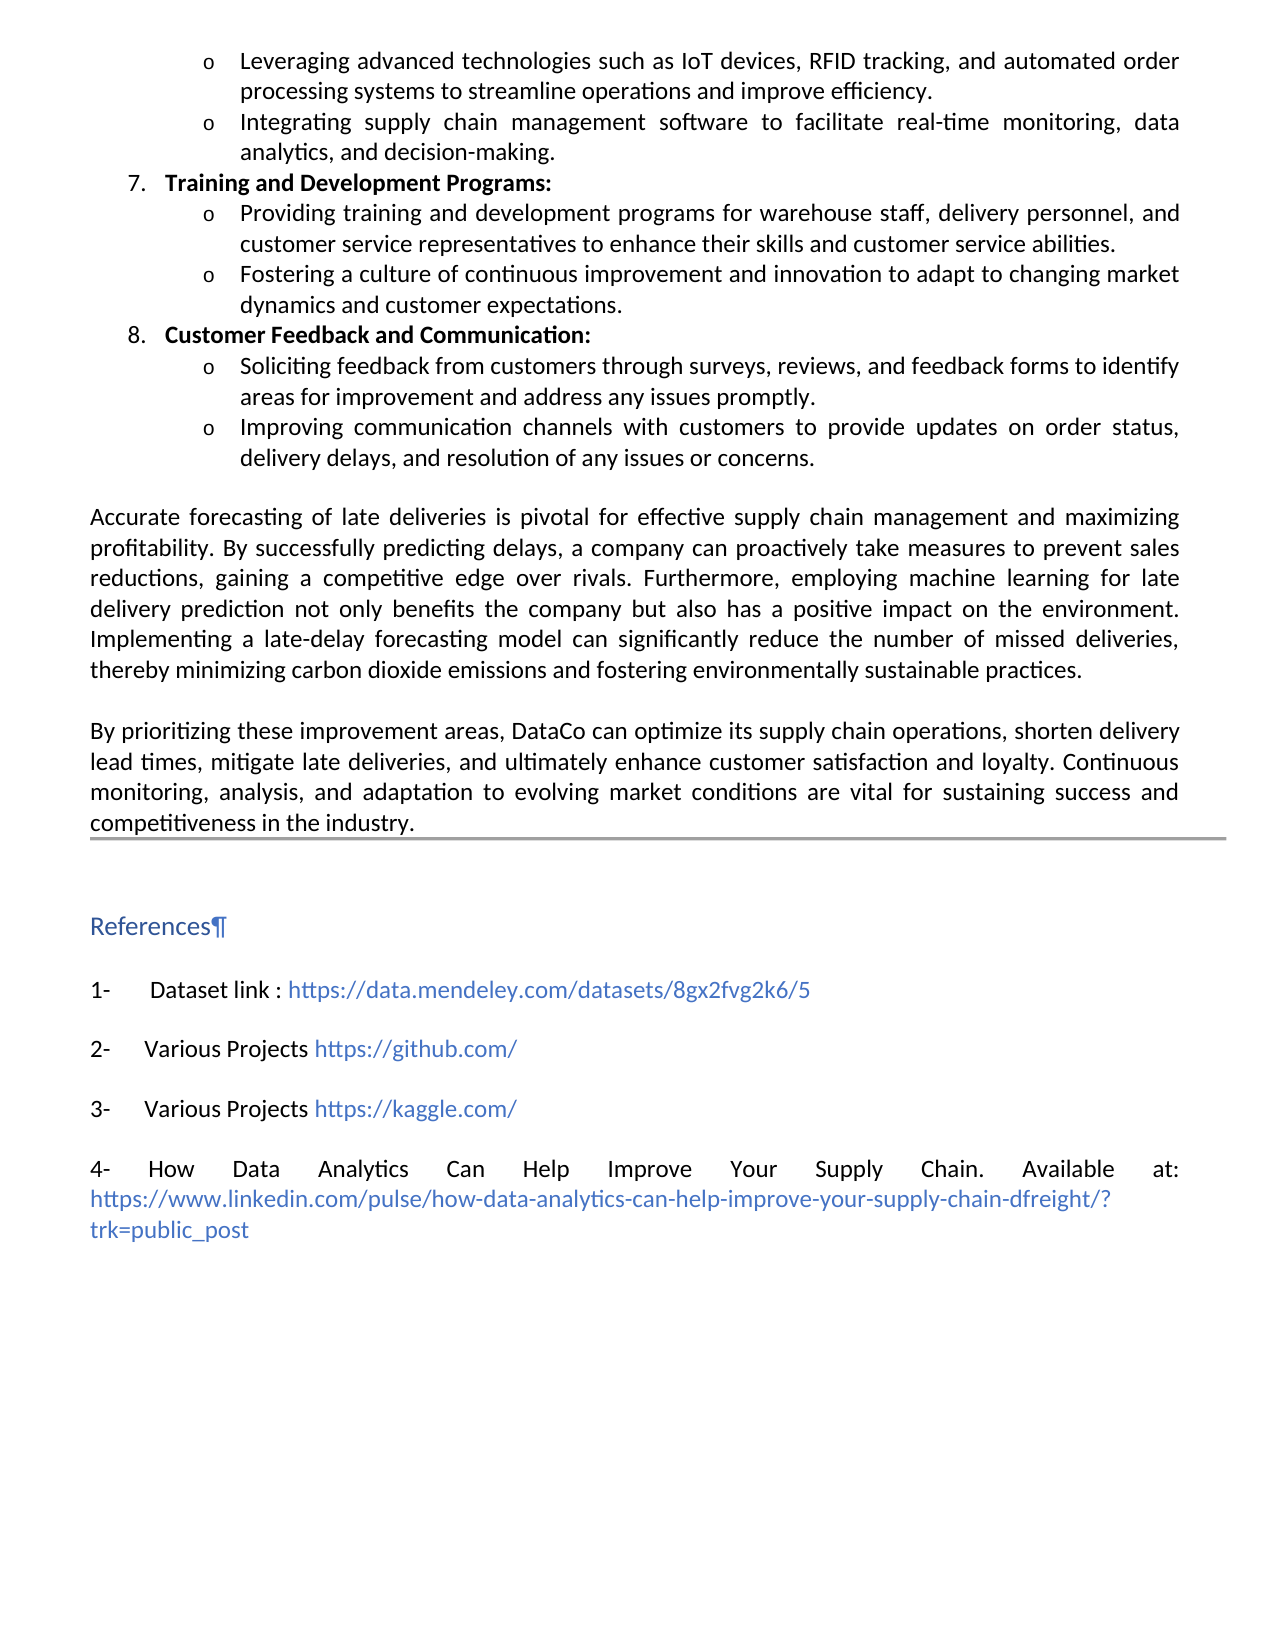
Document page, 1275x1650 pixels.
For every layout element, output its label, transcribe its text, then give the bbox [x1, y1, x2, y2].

text Accurate forecasting of late deliveries is pivotal for effective supply chain management and maximizing profitability. By successfully predicting delays, a company can proactively take measures to prevent sales reductions, gaining a competitive edge over rivals. Furthermore, employing machine learning for late delivery prediction not only benefits the company but also has a positive impact on the environment. Implementing a late-delay forecasting model can significantly reduce the number of missed deliveries, thereby minimizing carbon dioxide emissions and fostering environmentally sustainable practices. [90, 501, 1181, 684]
list Customer Feedback and Communication: [127, 320, 1181, 350]
list Training and Development Programs: [127, 167, 1181, 198]
list Improving communication channels with customers to provide updates on order status, delivery delays, and resolution of any issues or concerns. [202, 411, 1181, 472]
text 2- Various Projects https://github.com/ [90, 1034, 1181, 1064]
text 4- How Data Analytics Can Help Improve Your Supply Chain. Available at: https://www.linkedin.com/pulse/how-data-analytics-can-help-improve-your-supply-chain-dfreight/?trk=public_post [90, 1153, 1181, 1244]
text 3- Various Projects https://kaggle.com/ [90, 1093, 1181, 1124]
list Integrating supply chain management software to facilitate real-time monitoring, data analytics, and decision-making. [202, 106, 1181, 167]
list Soliciting feedback from customers through surveys, reviews, and feedback forms to identify areas for improvement and address any issues promptly. [202, 350, 1181, 411]
text By prioritizing these improvement areas, DataCo can optimize its supply chain operations, shorten delivery lead times, mitigate late deliveries, and ultimately enhance customer satisfaction and loyalty. Continuous monitoring, analysis, and adaptation to evolving market conditions are vital for sustaining success and competitiveness in the industry. [90, 715, 1181, 837]
subtitle References¶ [90, 909, 1181, 942]
list Fostering a culture of continuous improvement and innovation to adapt to changing market dynamics and customer expectations. [202, 259, 1181, 320]
list Providing training and development programs for warehouse staff, delivery personnel, and customer service representatives to enhance their skills and customer service abilities. [202, 198, 1181, 259]
text 1- Dataset link : https://data.mendeley.com/datasets/8gx2fvg2k6/5 [90, 974, 1181, 1004]
list Leveraging advanced technologies such as IoT devices, RFID tracking, and automated order processing systems to streamline operations and improve efficiency. [202, 45, 1181, 106]
